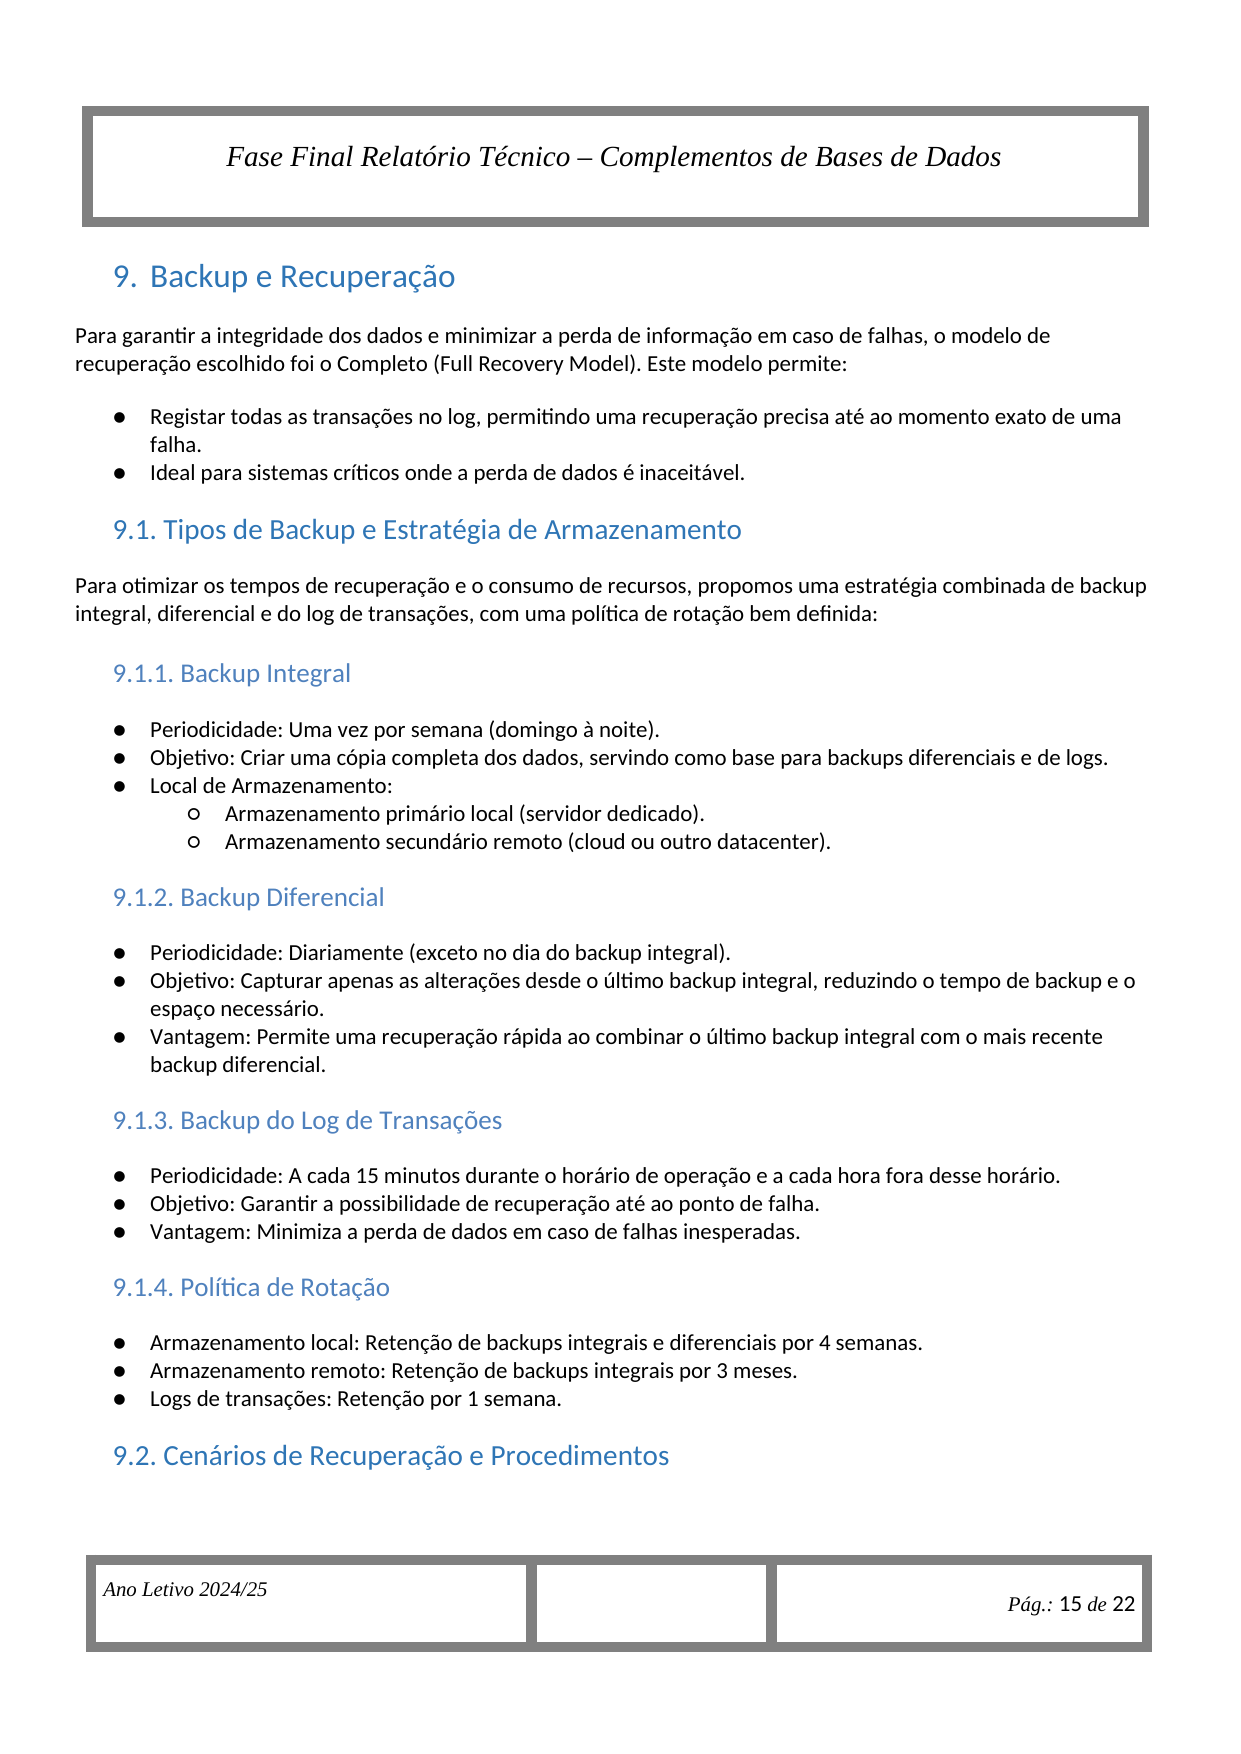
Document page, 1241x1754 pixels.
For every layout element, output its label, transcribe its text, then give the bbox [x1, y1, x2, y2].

list Armazenamento primário local (servidor dedicado). [187, 799, 1165, 827]
subtitle 9.1.1. Backup Integral [75, 657, 1165, 690]
subtitle 9.2. Cenários de Recuperação e Procedimentos [75, 1437, 1165, 1473]
list Armazenamento local: Retenção de backups integrais e diferenciais por 4 semanas. [112, 1328, 1165, 1356]
list Periodicidade: Uma vez por semana (domingo à noite). [112, 715, 1165, 743]
list Ideal para sistemas críticos onde a perda de dados é inaceitável. [112, 458, 1165, 486]
subtitle 9.1. Tipos de Backup e Estratégia de Armazenamento [75, 511, 1165, 546]
text Para otimizar os tempos de recuperação e o consumo de recursos, propomos uma estratégia combinada de backup integral, diferencial e do log de transações, com uma política de rotação bem definida: [75, 571, 1165, 627]
list Armazenamento secundário remoto (cloud ou outro datacenter). [187, 827, 1165, 855]
list Periodicidade: A cada 15 minutos durante o horário de operação e a cada hora fora desse horário. [112, 1161, 1165, 1189]
list Vantagem: Minimiza a perda de dados em caso de falhas inesperadas. [112, 1217, 1165, 1245]
subtitle 9.1.2. Backup Diferencial [75, 880, 1165, 913]
list Objetivo: Capturar apenas as alterações desde o último backup integral, reduzindo o tempo de backup e o espaço necessário. [112, 966, 1165, 1022]
subtitle Backup e Recuperação [112, 255, 1165, 296]
subtitle 9.1.4. Política de Rotação [75, 1270, 1165, 1303]
list Objetivo: Criar uma cópia completa dos dados, servindo como base para backups diferenciais e de logs. [112, 743, 1165, 771]
list Objetivo: Garantir a possibilidade de recuperação até ao ponto de falha. [112, 1189, 1165, 1217]
subtitle 9.1.3. Backup do Log de Transações [75, 1103, 1165, 1136]
text Para garantir a integridade dos dados e minimizar a perda de informação em caso de falhas, o modelo de recuperação escolhido foi o Completo (Full Recovery Model). Este modelo permite: [75, 321, 1165, 377]
list Armazenamento remoto: Retenção de backups integrais por 3 meses. [112, 1356, 1165, 1384]
list Local de Armazenamento: [112, 771, 1165, 799]
list Vantagem: Permite uma recuperação rápida ao combinar o último backup integral com o mais recente backup diferencial. [112, 1022, 1165, 1078]
list Registar todas as transações no log, permitindo uma recuperação precisa até ao momento exato de uma falha. [112, 402, 1165, 458]
list Periodicidade: Diariamente (exceto no dia do backup integral). [112, 938, 1165, 966]
list Logs de transações: Retenção por 1 semana. [112, 1384, 1165, 1412]
